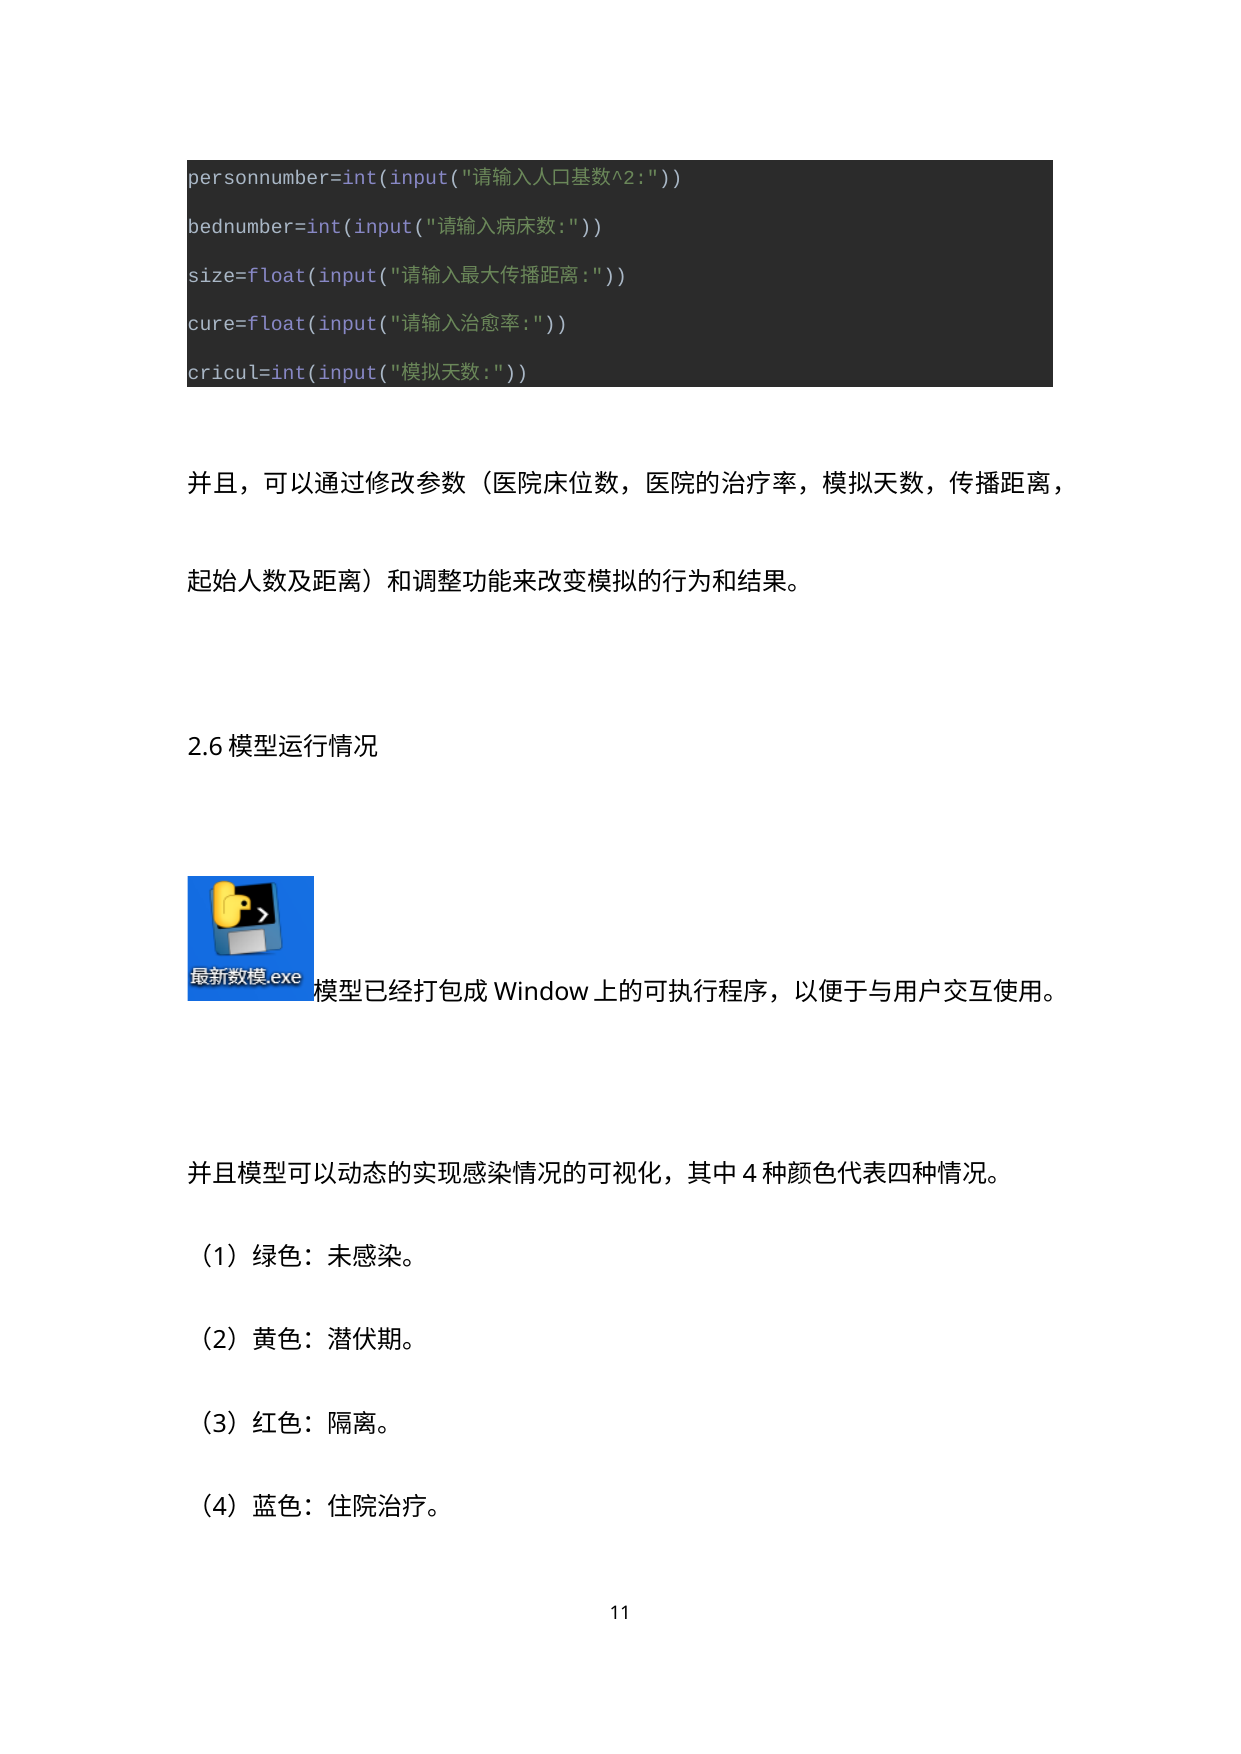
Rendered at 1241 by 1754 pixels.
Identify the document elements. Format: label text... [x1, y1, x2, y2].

text （2）黄色：潜伏期。 [187, 1306, 1053, 1371]
text 并且模型可以动态的实现感染情况的可视化，其中4种颜色代表四种情况。 [187, 1139, 1053, 1204]
picture [187, 876, 314, 1001]
text 模型已经打包成Window上的可执行程序，以便于与用户交互使用。 [187, 877, 1053, 1039]
text 2.6模型运行情况 [187, 712, 1053, 777]
text 并且，可以通过修改参数（医院床位数，医院的治疗率，模拟天数，传播距离，起始人数及距离）和调整功能来改变模拟的行为和结果。 [187, 449, 1053, 612]
text （1）绿色：未感染。 [187, 1222, 1053, 1287]
text （3）红色：隔离。 [187, 1389, 1053, 1454]
text personnumber=int(input("请输入人口基数^2:")) bednumber=int(input("请输入病床数:")) size=float(input("请输入最大传播距离:")) cure=float(input("请输入治愈率:")) cricul=int(input("模拟天数:")) [187, 160, 1053, 387]
text （4）蓝色：住院治疗。 [187, 1472, 1053, 1537]
